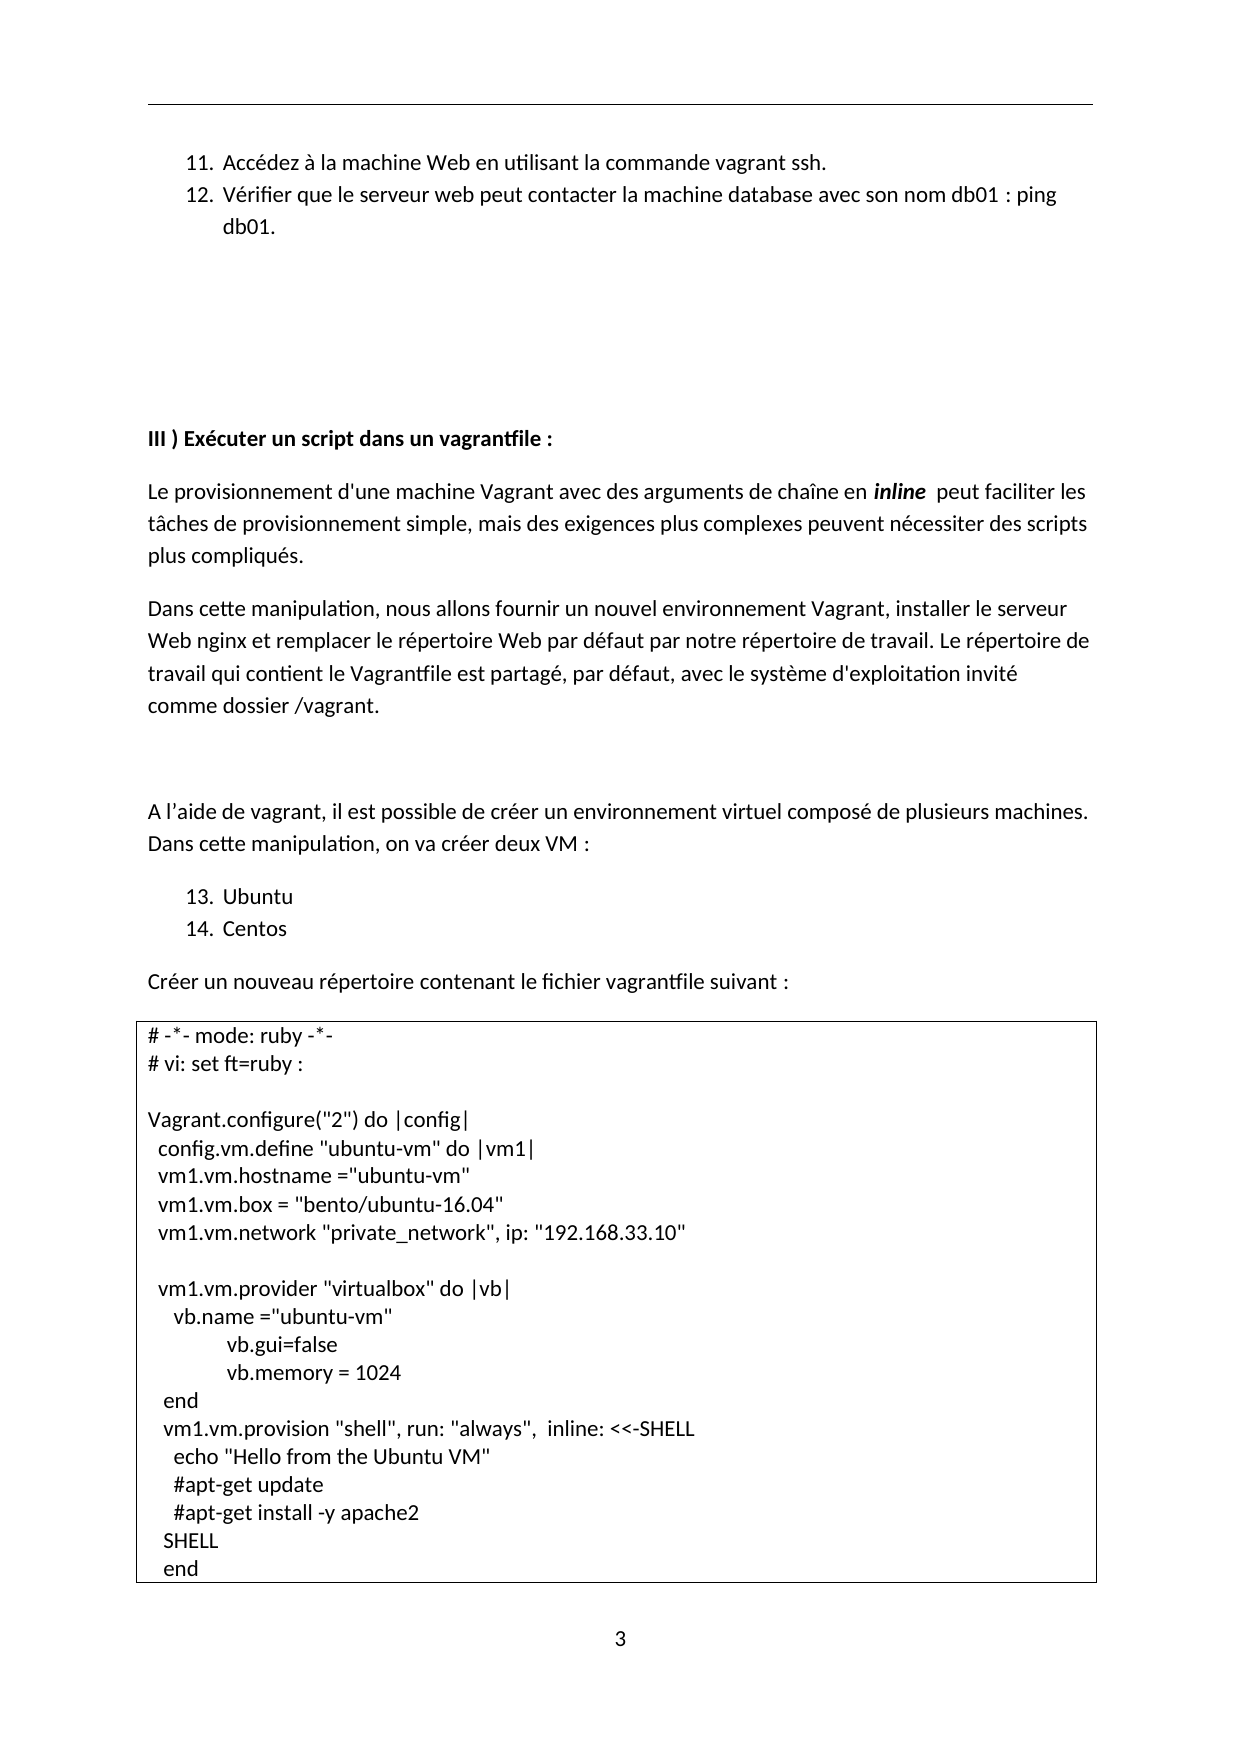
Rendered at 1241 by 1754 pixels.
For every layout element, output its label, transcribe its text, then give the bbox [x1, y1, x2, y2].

list Ubuntu [185, 882, 1093, 910]
text Dans cette manipulation, nous allons fournir un nouvel environnement Vagrant, installer le serveur Web nginx et remplacer le répertoire Web par défaut par notre répertoire de travail. Le répertoire de travail qui contient le Vagrantfile est partagé, par défaut, avec le système d'exploitation invité comme dossier /vagrant. [148, 594, 1093, 719]
text III ) Exécuter un script dans un vagrantfile : [148, 424, 1093, 452]
list Centos [185, 914, 1093, 942]
text Le provisionnement d'une machine Vagrant avec des arguments de chaîne en inline peut faciliter les tâches de provisionnement simple, mais des exigences plus complexes peuvent nécessiter des scripts plus compliqués. [148, 477, 1093, 569]
list Vérifier que le serveur web peut contacter la machine database avec son nom db01 : ping db01. [185, 180, 1093, 240]
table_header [137, 1022, 1096, 1582]
list Accédez à la machine Web en utilisant la commande vagrant ssh. [185, 148, 1093, 176]
text Créer un nouveau répertoire contenant le fichier vagrantfile suivant : [148, 967, 1093, 996]
text A l’aide de vagrant, il est possible de créer un environnement virtuel composé de plusieurs machines. Dans cette manipulation, on va créer deux VM : [148, 797, 1093, 857]
